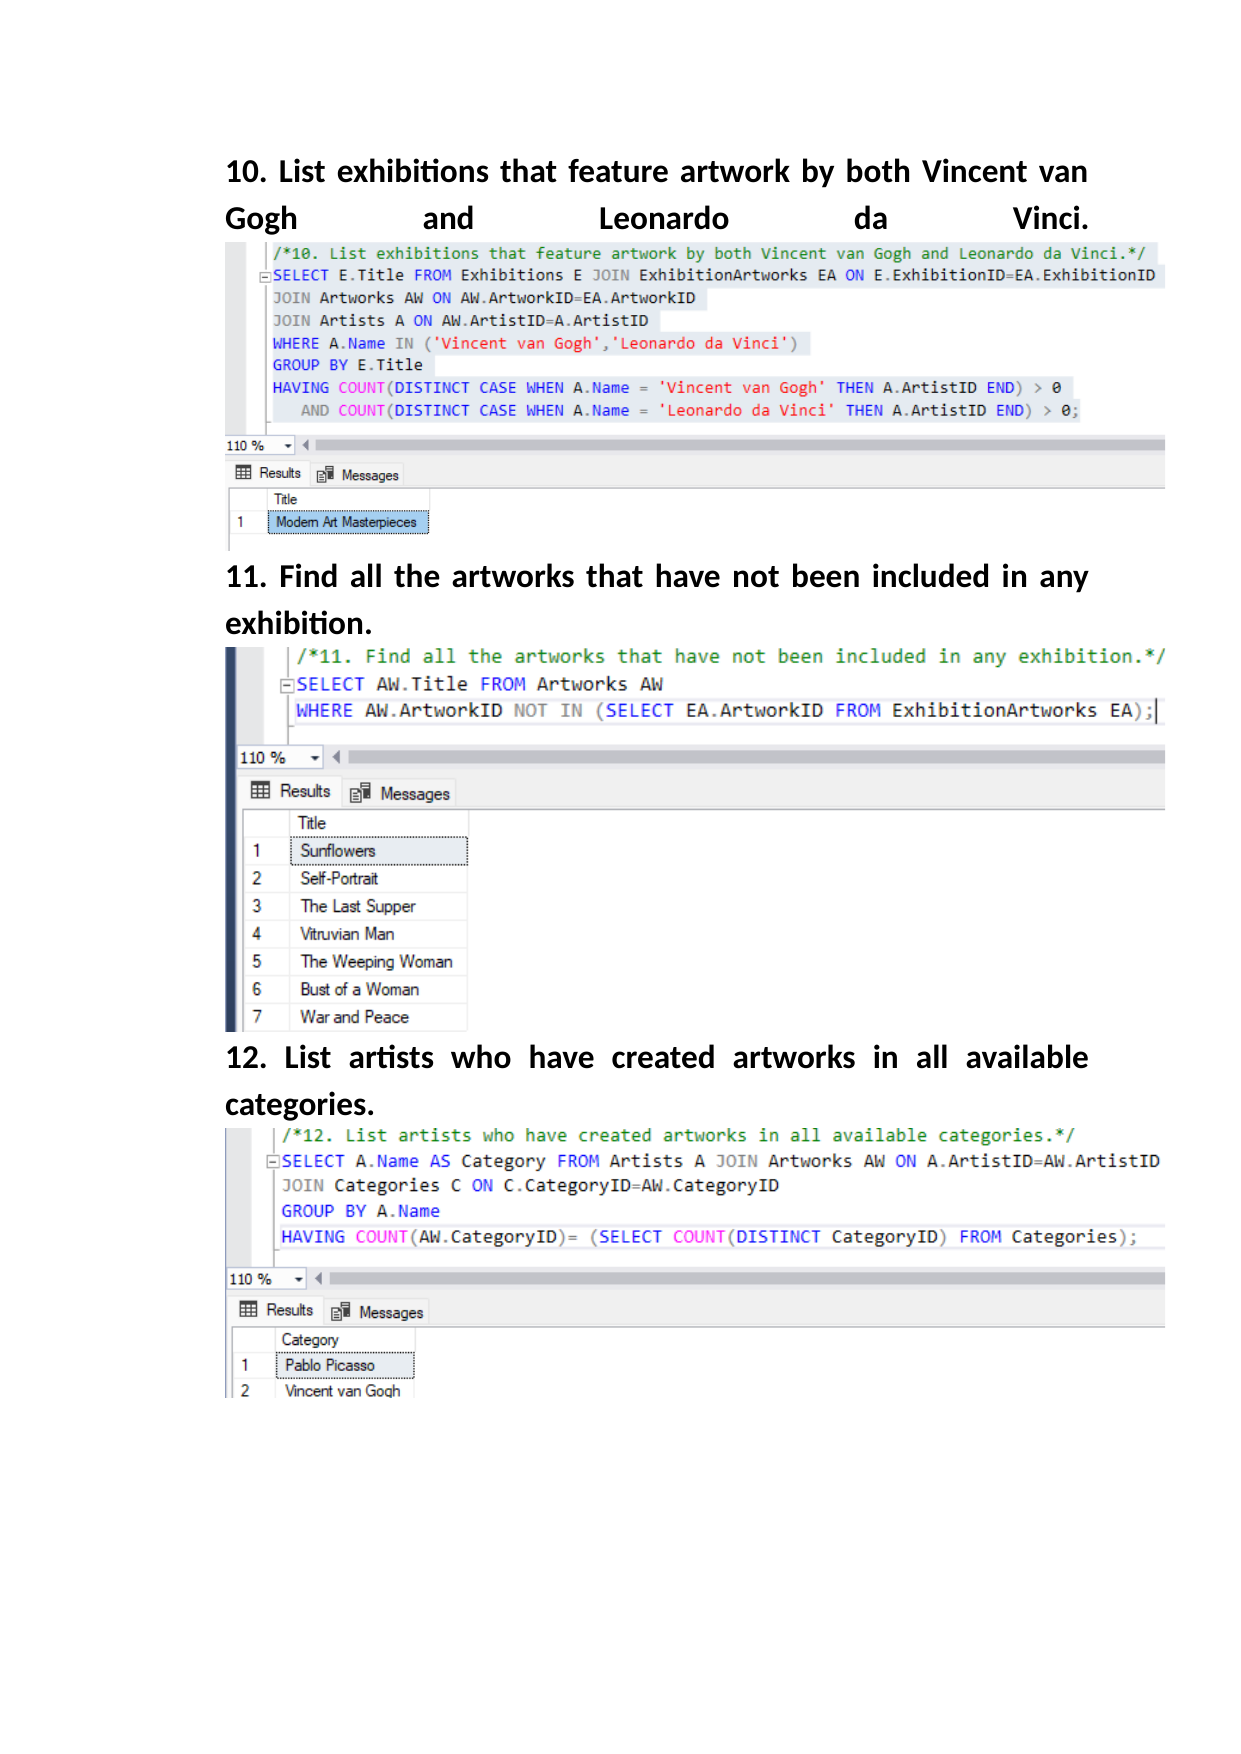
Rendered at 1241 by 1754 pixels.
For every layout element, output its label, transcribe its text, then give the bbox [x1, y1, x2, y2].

picture [225, 1128, 1166, 1398]
list 12. List artists who have created artworks in all available categories. [225, 1036, 1090, 1128]
list 11. Find all the artworks that have not been included in any exhibition. [225, 556, 1090, 647]
picture [225, 647, 1166, 1032]
picture [225, 242, 1166, 551]
list 10. List exhibitions that feature artwork by both Vincent van Gogh and Leonardo da Vinci. [225, 150, 1090, 242]
